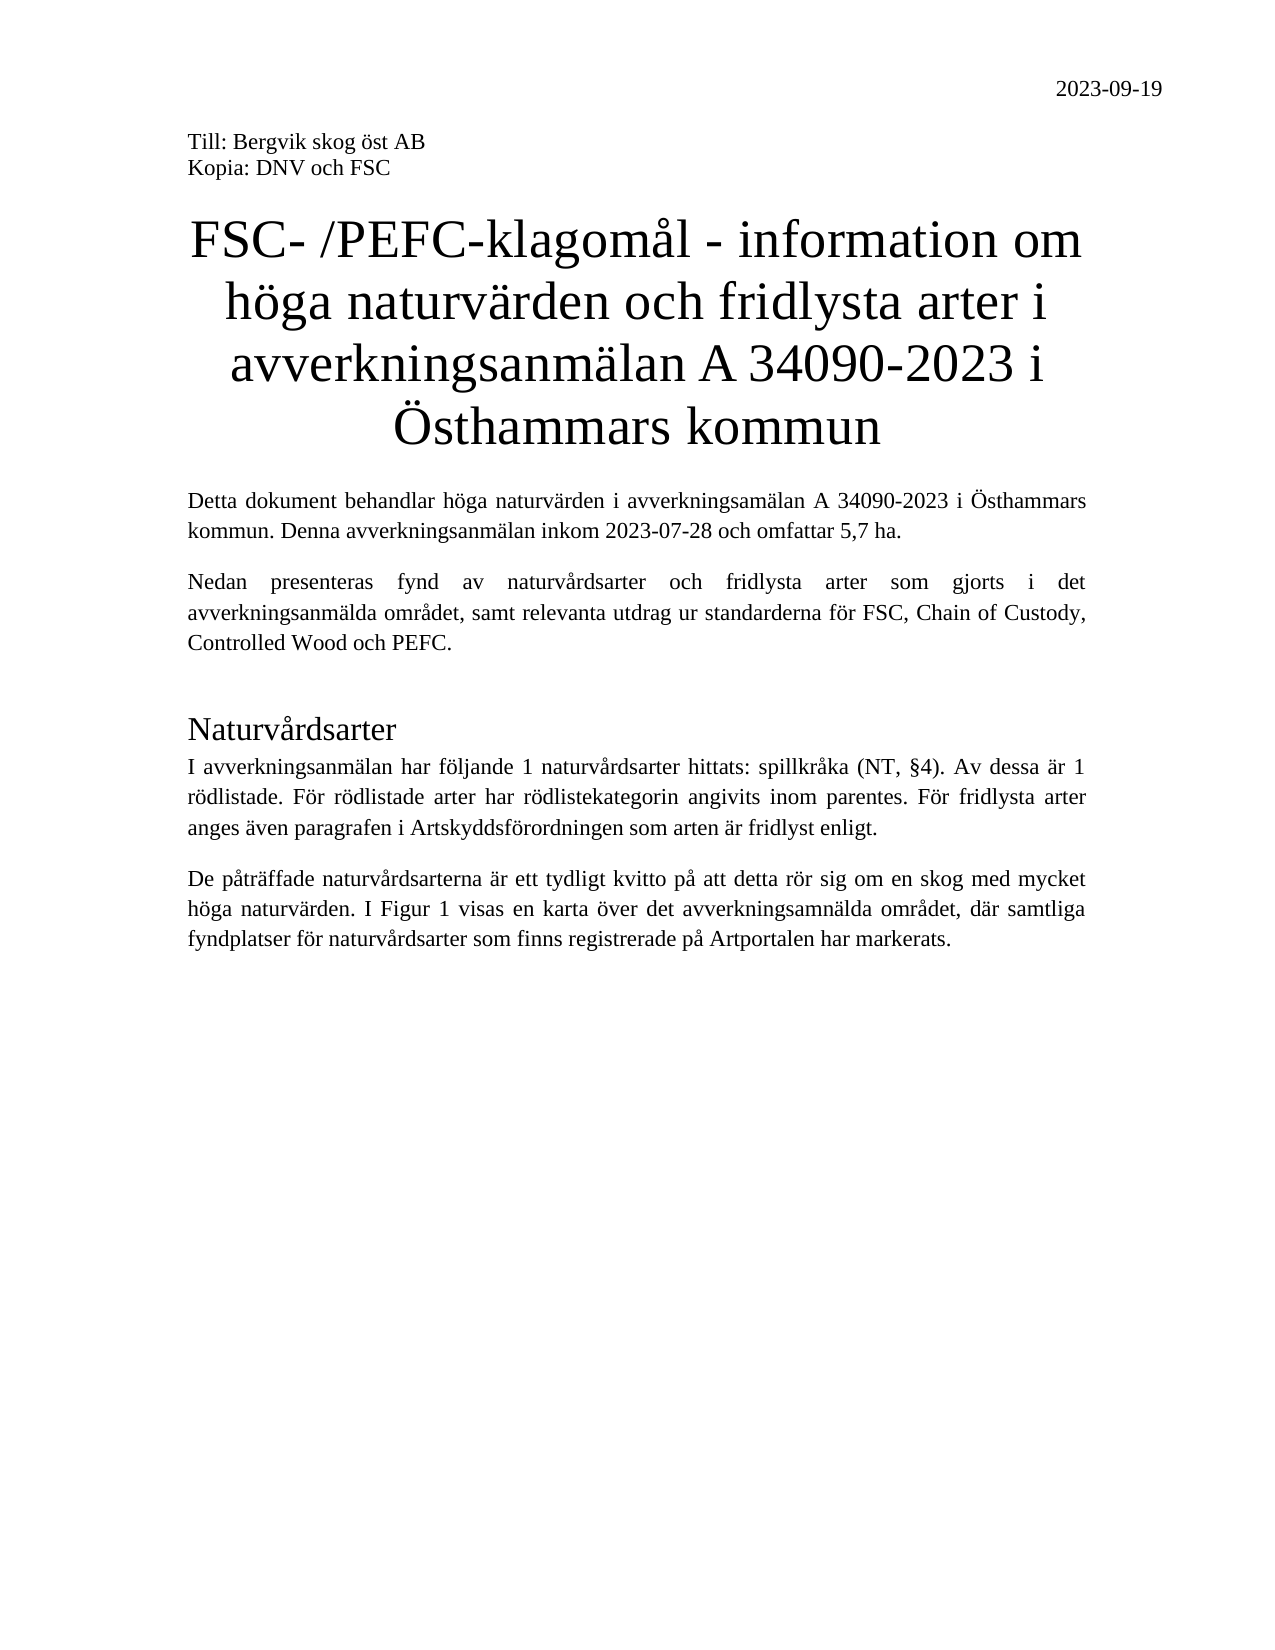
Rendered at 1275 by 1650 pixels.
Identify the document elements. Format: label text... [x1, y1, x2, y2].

text Detta dokument behandlar höga naturvärden i avverkningsamälan A 34090-2023 i Östhammars kommun. Denna avverkningsanmälan inkom 2023-07-28 och omfattar 5,7 ha. [187, 487, 1087, 544]
text De påträffade naturvårdsarterna är ett tydligt kvitto på att detta rör sig om en skog med mycket höga naturvärden. I Figur 1 visas en karta över det avverkningsamnälda området, där samtliga fyndplatser för naturvårdsarter som finns registrerade på Artportalen har markerats. [187, 864, 1087, 951]
title FSC- /PEFC-klagomål - information om höga naturvärden och fridlysta arter i avverkningsanmälan A 34090-2023 i Östhammars kommun [187, 207, 1087, 456]
subtitle Naturvårdsarter [187, 709, 1087, 747]
text I avverkningsanmälan har följande 1 naturvårdsarter hittats: spillkråka (NT, §4). Av dessa är 1 rödlistade. För rödlistade arter har rödlistekategorin angivits inom parentes. För fridlysta arter anges även paragrafen i Artskyddsförordningen som arten är fridlyst enligt. [187, 753, 1087, 840]
text Nedan presenteras fynd av naturvårdsarter och fridlysta arter som gjorts i det avverkningsanmälda området, samt relevanta utdrag ur standarderna för FSC, Chain of Custody, Controlled Wood och PEFC. [187, 568, 1087, 655]
